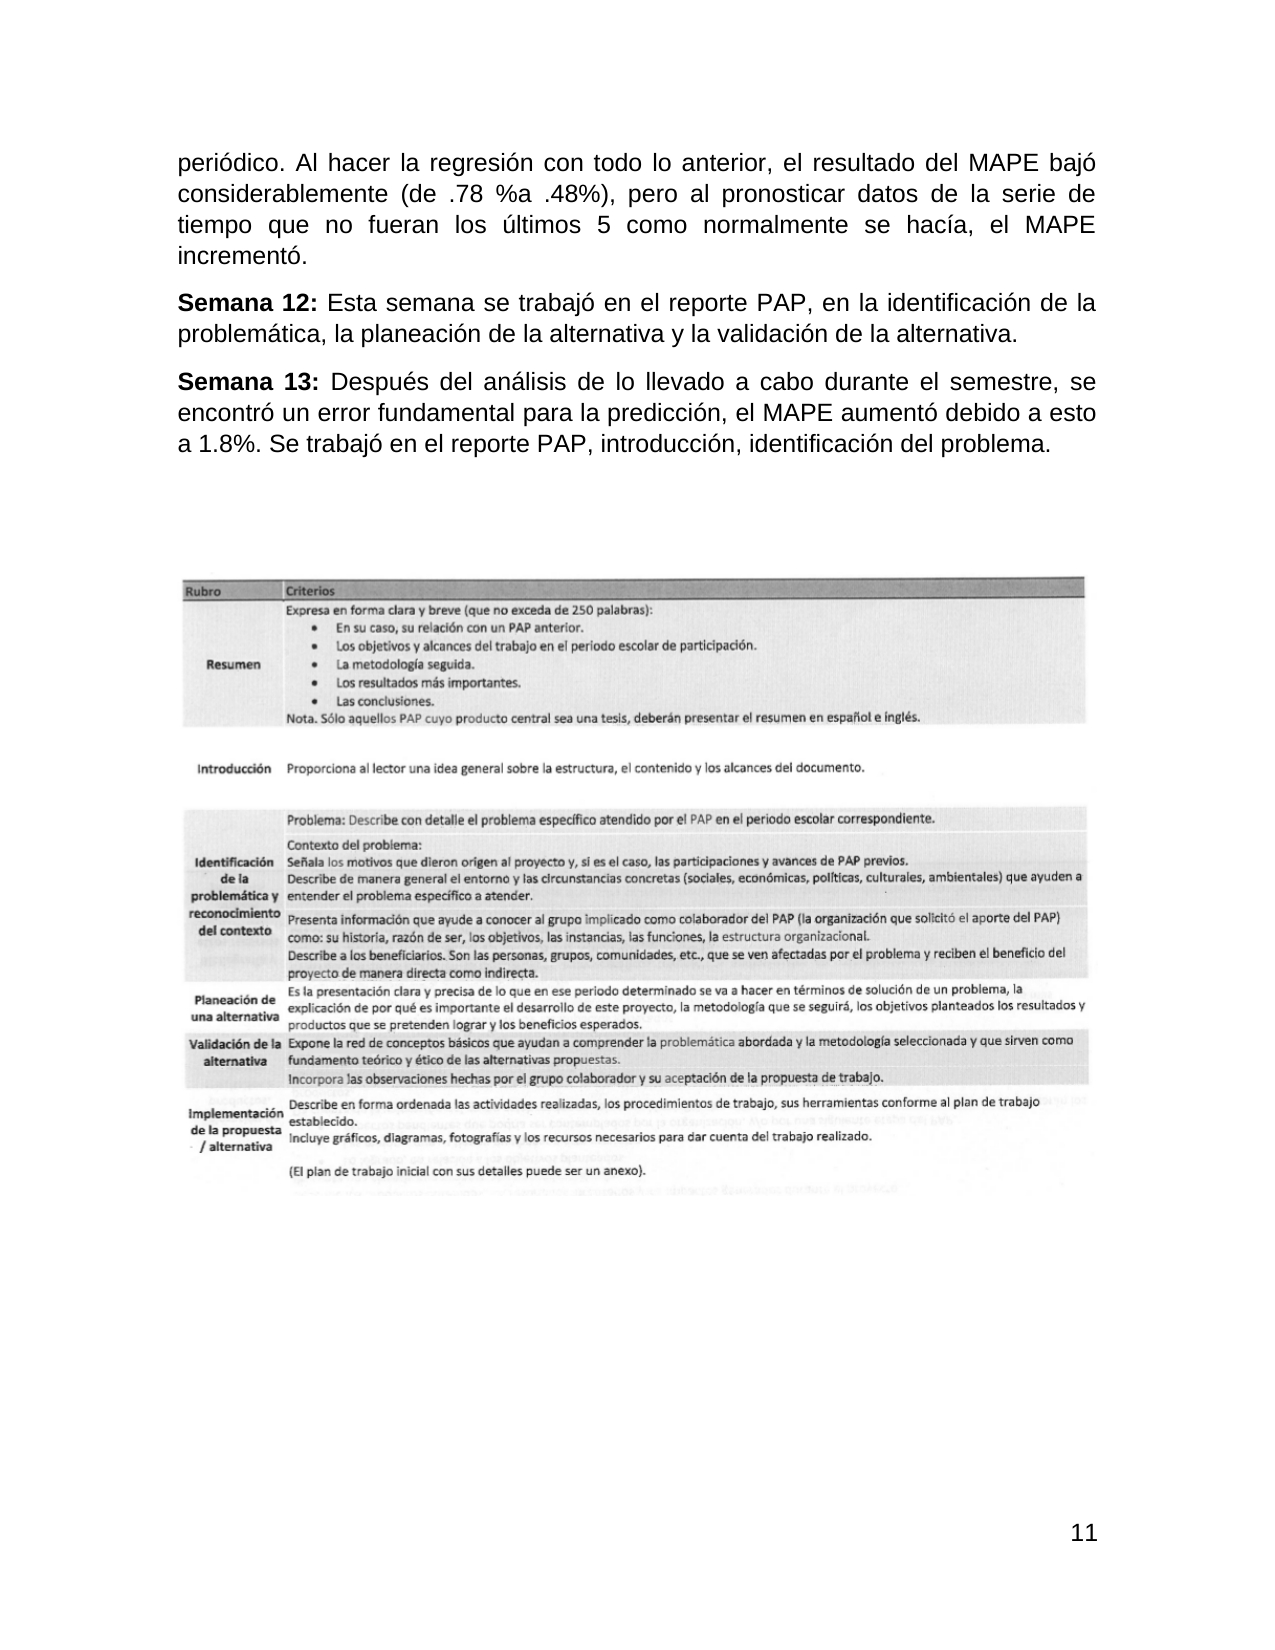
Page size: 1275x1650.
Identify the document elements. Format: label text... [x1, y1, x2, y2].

text Semana 13: Después del análisis de lo llevado a cabo durante el semestre, se encontró un error fundamental para la predicción, el MAPE aumentó debido a esto a 1.8%. Se trabajó en el reporte PAP, introducción, identificación del problema. [177, 367, 1098, 458]
picture [177, 572, 1098, 1196]
text Semana 12: Esta semana se trabajó en el reporte PAP, en la identificación de la problemática, la planeación de la alternativa y la validación de la alternativa. [177, 288, 1098, 348]
